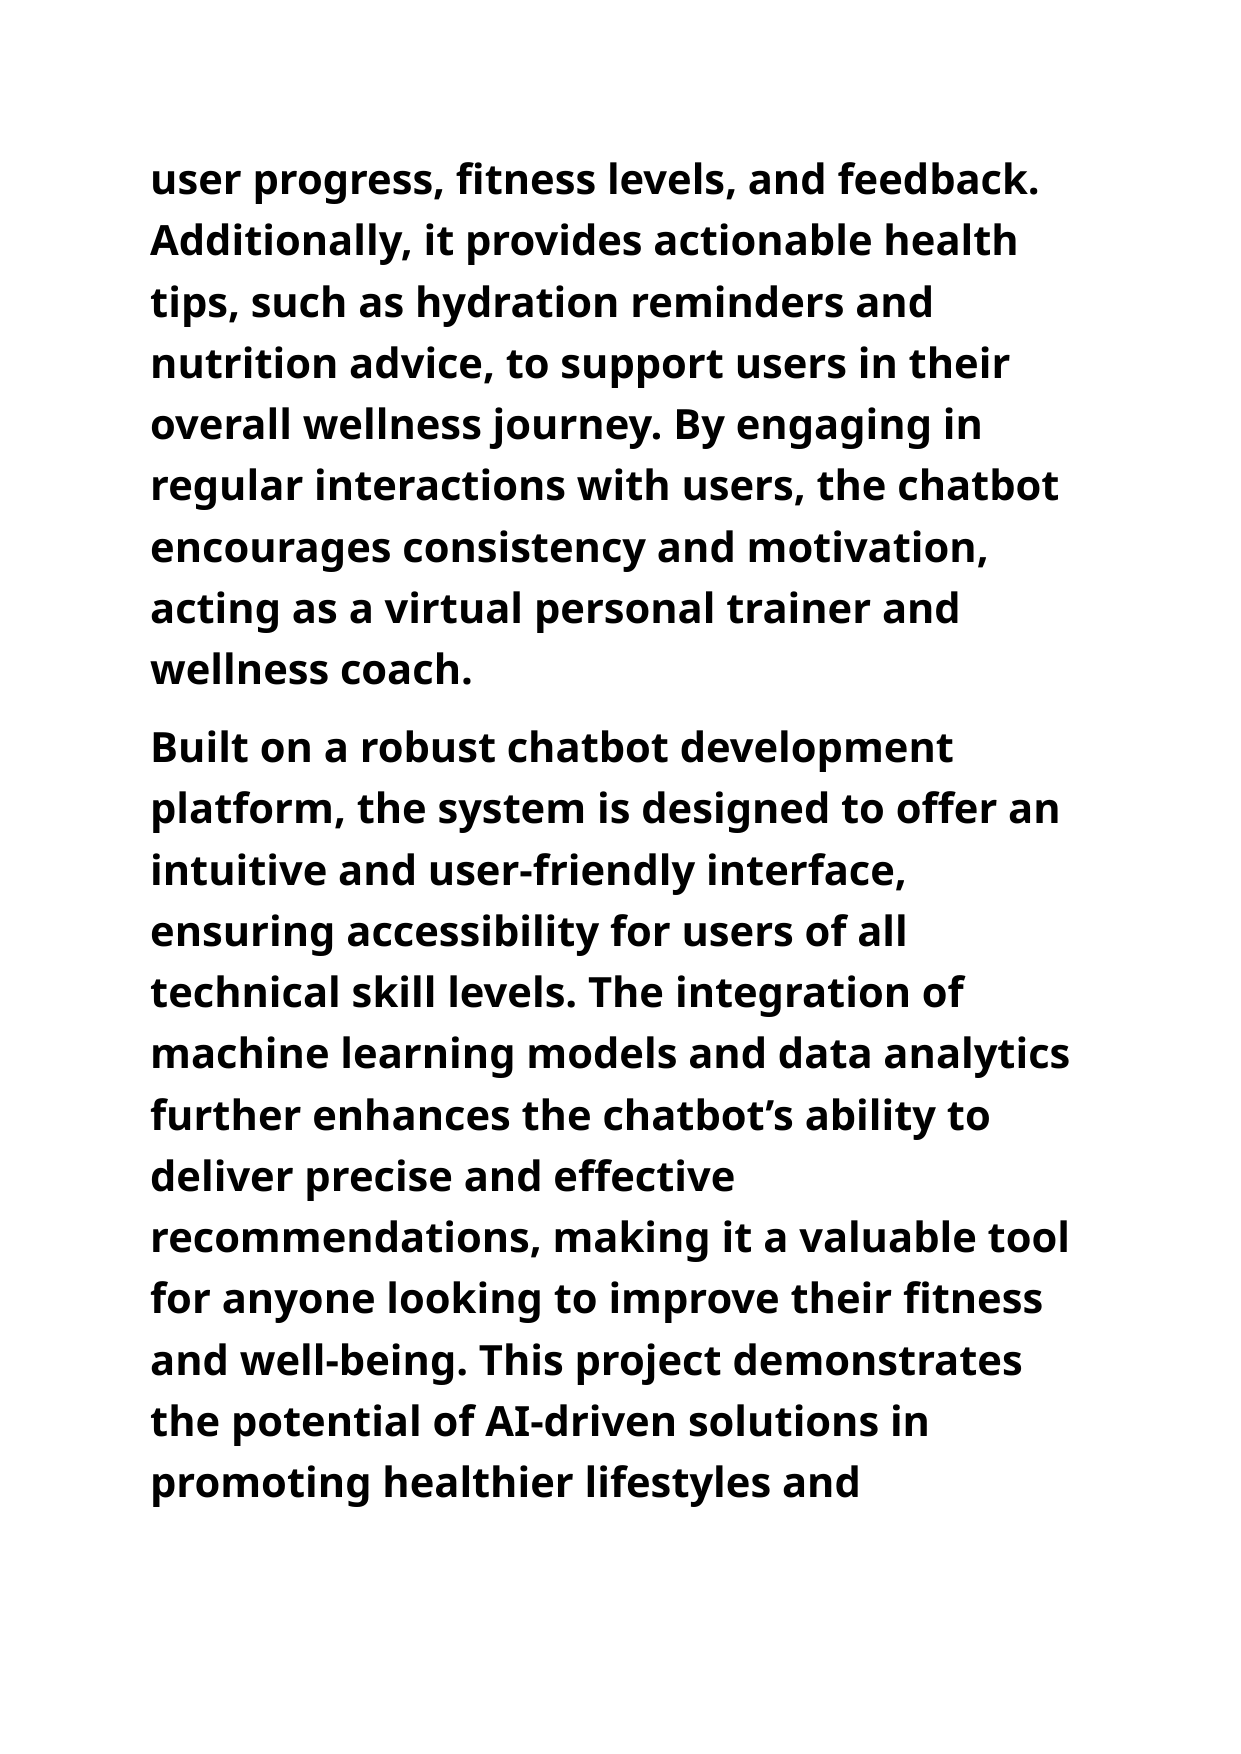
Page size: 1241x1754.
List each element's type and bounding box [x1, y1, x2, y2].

text [150, 150, 1090, 697]
text [150, 718, 1090, 1510]
